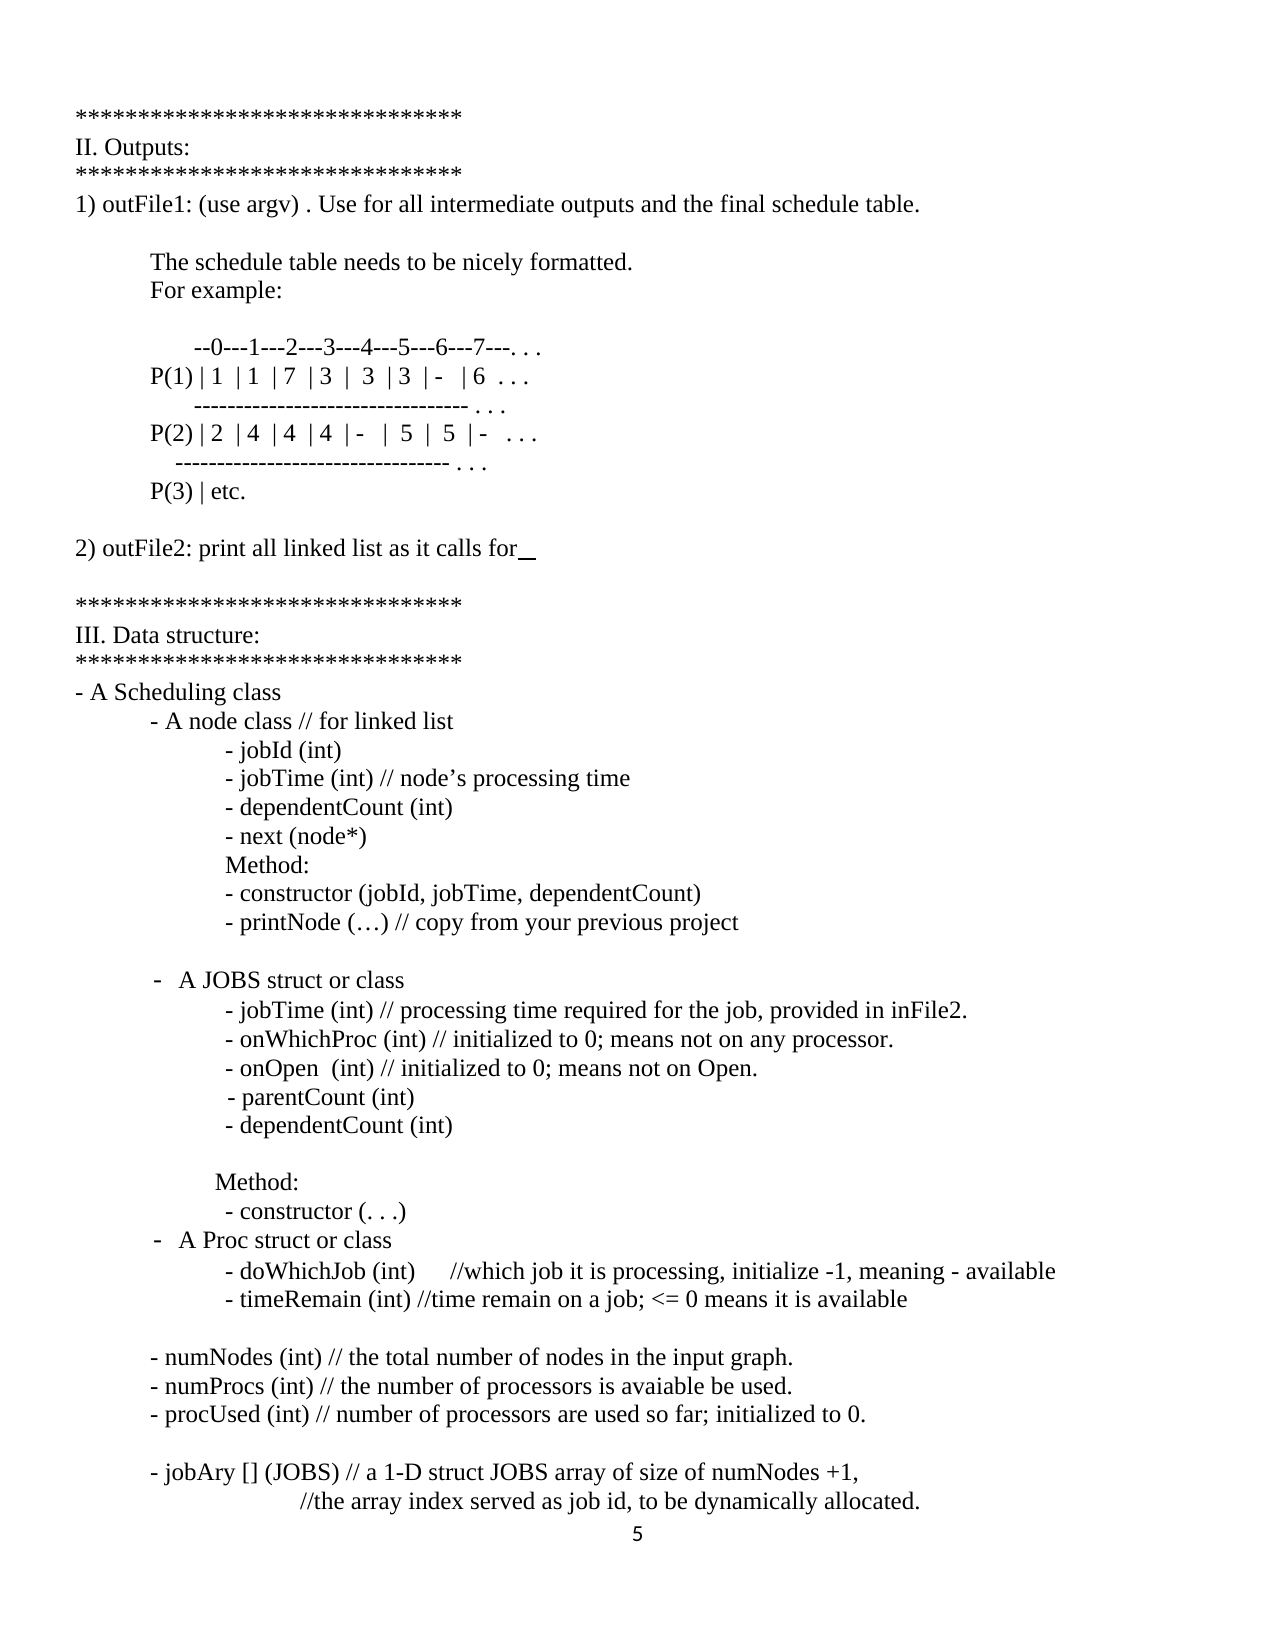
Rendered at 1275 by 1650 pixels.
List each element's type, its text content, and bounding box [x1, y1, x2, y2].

list - onWhichProc (int) // initialized to 0; means not on any processor. [214, 1024, 1200, 1053]
text - next (node*) [75, 821, 1200, 850]
text ******************************* [75, 161, 1200, 189]
text - constructor (jobId, jobTime, dependentCount) [150, 878, 1200, 907]
text //the array index served as job id, to be dynamically allocated. [300, 1486, 1200, 1514]
text - numNodes (int) // the total number of nodes in the input graph. [75, 1342, 1200, 1371]
list - doWhichJob (int) //which job it is processing, initialize -1, meaning - available [214, 1256, 1200, 1284]
text For example: [75, 276, 1200, 304]
text - jobTime (int) // node’s processing time [75, 763, 1200, 792]
text - A node class // for linked list [75, 706, 1200, 735]
text --------------------------------- . . . [75, 390, 1200, 418]
text ******************************* [75, 648, 1200, 677]
text - A Scheduling class [75, 677, 1200, 706]
text III. Data structure: [75, 620, 1200, 648]
text - numProcs (int) // the number of processors is avaiable be used. [75, 1371, 1200, 1399]
text --------------------------------- . . . [75, 447, 1200, 476]
text II. Outputs: [75, 132, 1200, 161]
list - constructor (. . .) [214, 1196, 1200, 1225]
list - parentCount (int) [214, 1082, 1200, 1111]
text - jobId (int) [75, 735, 1200, 763]
list A JOBS struct or class [150, 965, 1200, 996]
text - procUsed (int) // number of processors are used so far; initialized to 0. [75, 1399, 1200, 1428]
list - onOpen (int) // initialized to 0; means not on Open. [214, 1053, 1200, 1082]
text 2) outFile2: print all linked list as it calls for [75, 533, 1200, 562]
text Method: [177, 1167, 1200, 1196]
text - jobTime (int) // processing time required for the job, provided in inFile2. [103, 996, 1200, 1024]
text 1) outFile1: (use argv) . Use for all intermediate outputs and the final schedule table. [75, 189, 1200, 218]
text P(1) | 1 | 1 | 7 | 3 | 3 | 3 | - | 6 . . . [75, 361, 1200, 390]
text --0---1---2---3---4---5---6---7---. . . [75, 332, 1200, 361]
text - jobAry [] (JOBS) // a 1-D struct JOBS array of size of numNodes +1, [150, 1457, 1200, 1486]
text P(3) | etc. [75, 476, 1200, 505]
text - printNode (…) // copy from your previous project [150, 907, 1200, 936]
list - timeRemain (int) //time remain on a job; <= 0 means it is available [214, 1284, 1200, 1313]
list - dependentCount (int) [214, 1111, 1200, 1139]
text Method: [75, 850, 1200, 878]
text The schedule table needs to be nicely formatted. [75, 247, 1200, 276]
list A Proc struct or class [150, 1225, 1200, 1256]
text ******************************* [75, 103, 1200, 132]
text ******************************* [75, 591, 1200, 620]
text - dependentCount (int) [75, 792, 1200, 821]
text P(2) | 2 | 4 | 4 | 4 | - | 5 | 5 | - . . . [75, 418, 1200, 447]
